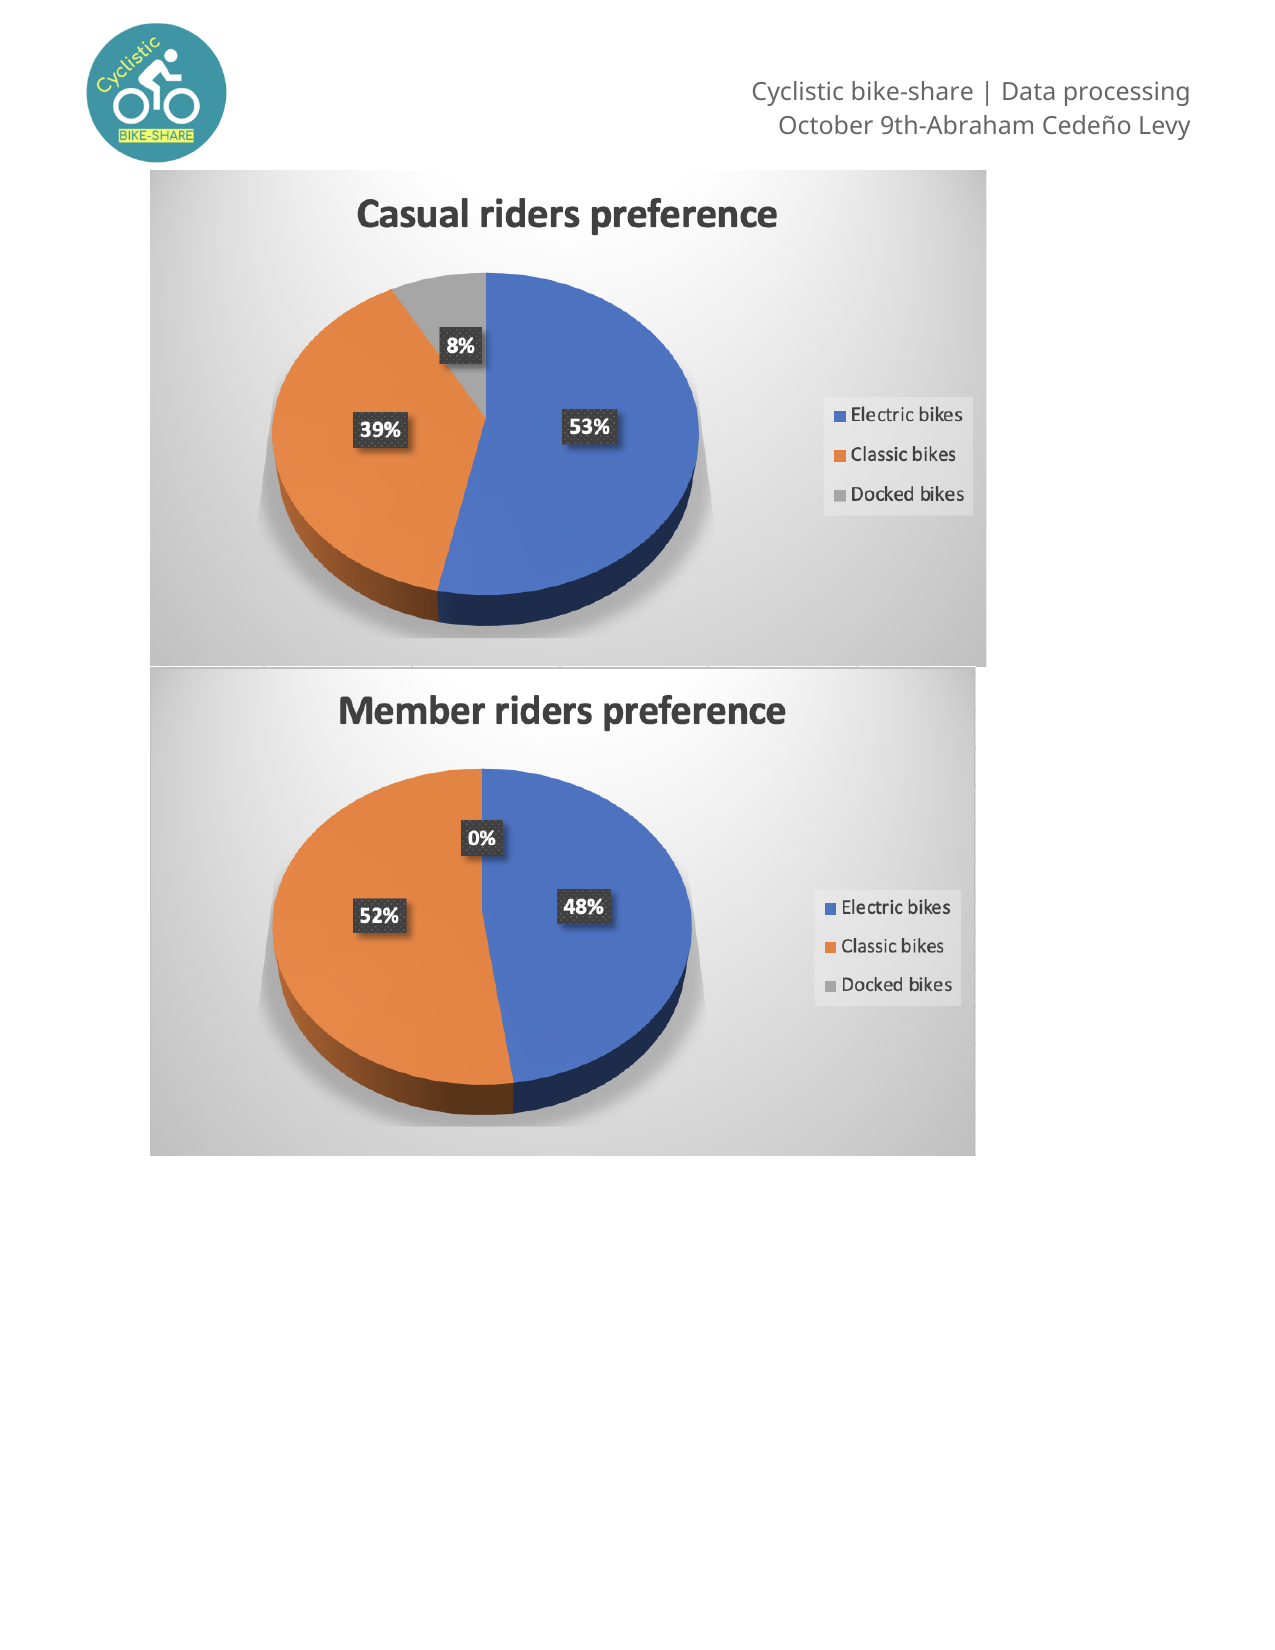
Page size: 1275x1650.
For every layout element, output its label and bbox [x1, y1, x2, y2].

picture [81, 14, 987, 1156]
